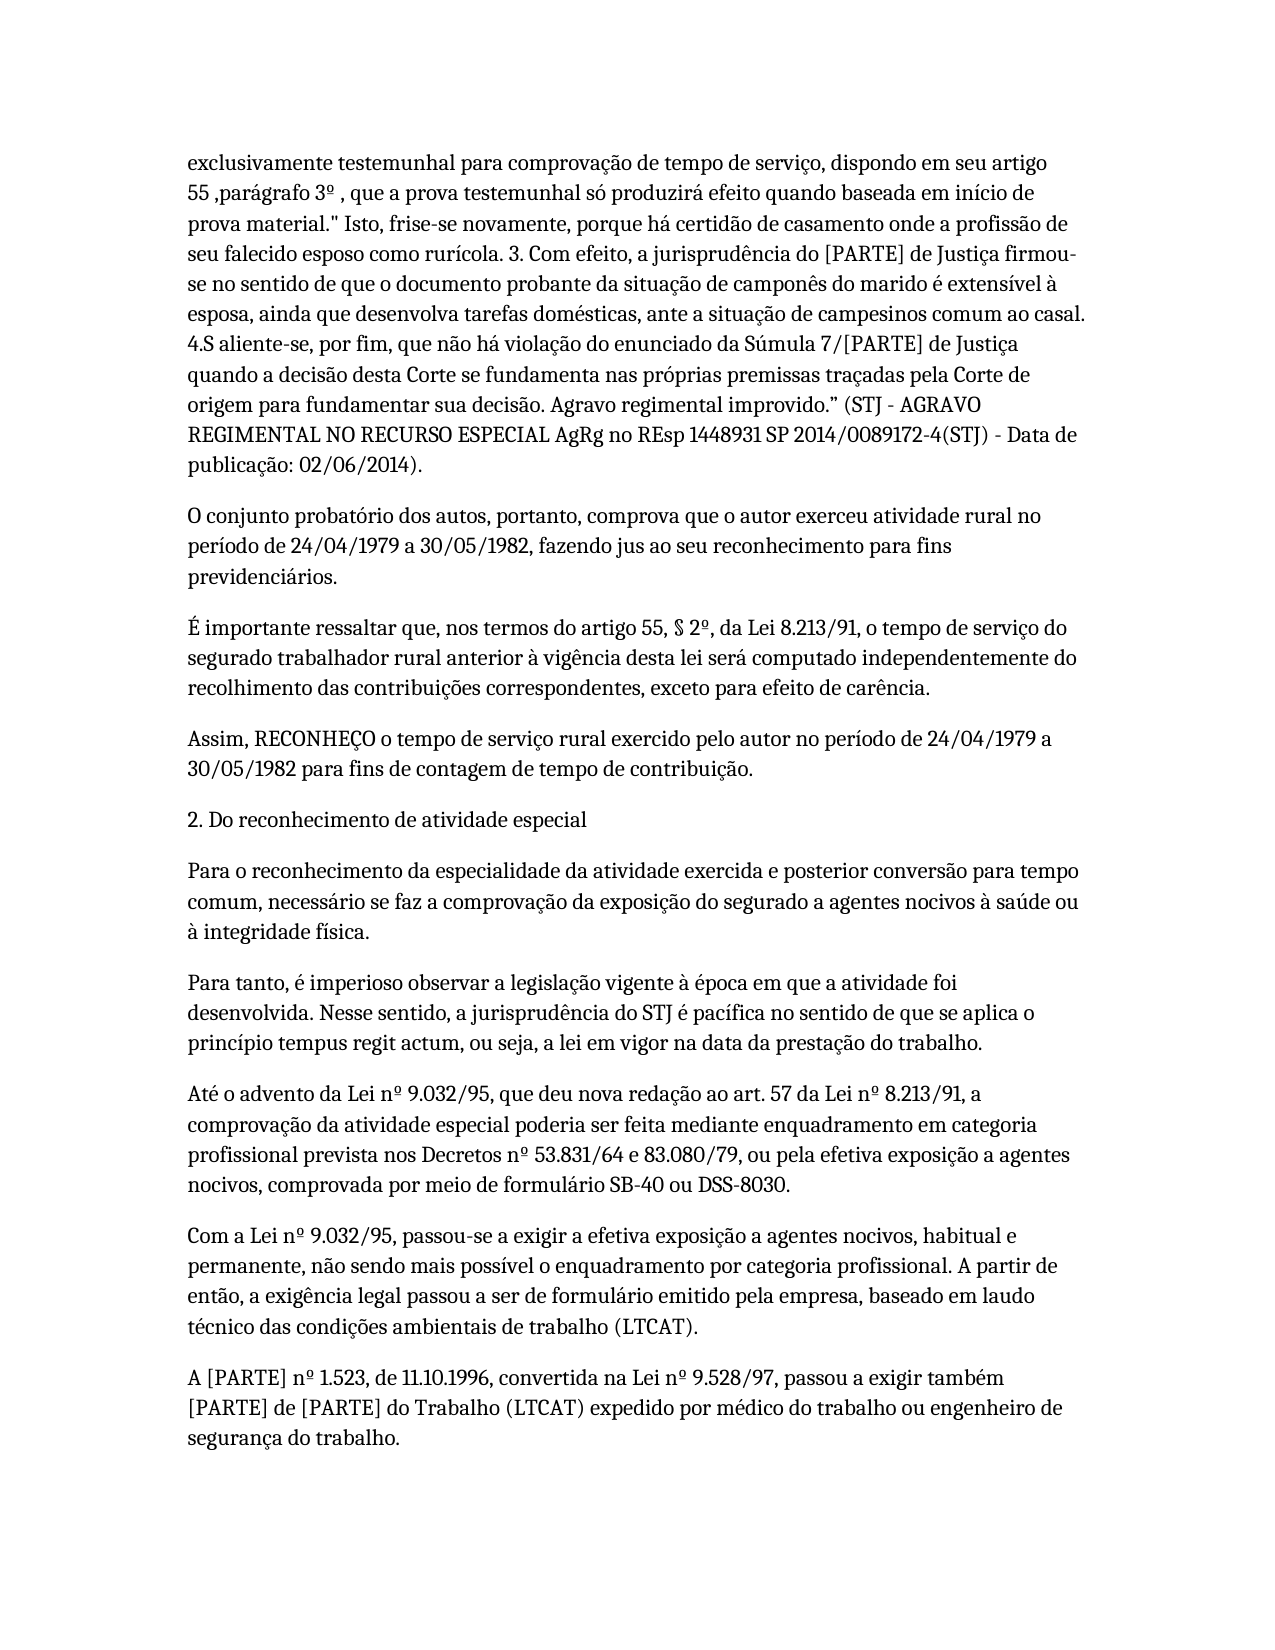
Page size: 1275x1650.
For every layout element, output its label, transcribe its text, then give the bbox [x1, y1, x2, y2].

text É importante ressaltar que, nos termos do artigo 55, § 2º, da Lei 8.213/91, o tempo de serviço do segurado trabalhador rural anterior à vigência desta lei será computado independentemente do recolhimento das contribuições correspondentes, exceto para efeito de carência. [187, 614, 1087, 701]
text A [PARTE] nº 1.523, de 11.10.1996, convertida na Lei nº 9.528/97, passou a exigir também [PARTE] de [PARTE] do Trabalho (LTCAT) expedido por médico do trabalho ou engenheiro de segurança do trabalho. [187, 1364, 1087, 1451]
text Com a Lei nº 9.032/95, passou-se a exigir a efetiva exposição a agentes nocivos, habitual e permanente, não sendo mais possível o enquadramento por categoria profissional. A partir de então, a exigência legal passou a ser de formulário emitido pela empresa, baseado em laudo técnico das condições ambientais de trabalho (LTCAT). [187, 1223, 1087, 1340]
text Até o advento da Lei nº 9.032/95, que deu nova redação ao art. 57 da Lei nº 8.213/91, a comprovação da atividade especial poderia ser feita mediante enquadramento em categoria profissional prevista nos Decretos nº 53.831/64 e 83.080/79, ou pela efetiva exposição a agentes nocivos, comprovada por meio de formulário SB-40 ou DSS-8030. [187, 1081, 1087, 1198]
text Para o reconhecimento da especialidade da atividade exercida e posterior conversão para tempo comum, necessário se faz a comprovação da exposição do segurado a agentes nocivos à saúde ou à integridade física. [187, 858, 1087, 945]
text Assim, RECONHEÇO o tempo de serviço rural exercido pelo autor no período de 24/04/1979 a 30/05/1982 para fins de contagem de tempo de contribuição. [187, 726, 1087, 783]
text 2. Do reconhecimento de atividade especial [187, 807, 1087, 834]
text O conjunto probatório dos autos, portanto, comprova que o autor exerceu atividade rural no período de 24/04/1979 a 30/05/1982, fazendo jus ao seu reconhecimento para fins previdenciários. [187, 503, 1087, 590]
text Para tanto, é imperioso observar a legislação vigente à época em que a atividade foi desenvolvida. Nesse sentido, a jurisprudência do STJ é pacífica no sentido de que se aplica o princípio tempus regit actum, ou seja, a lei em vigor na data da prestação do trabalho. [187, 970, 1087, 1057]
